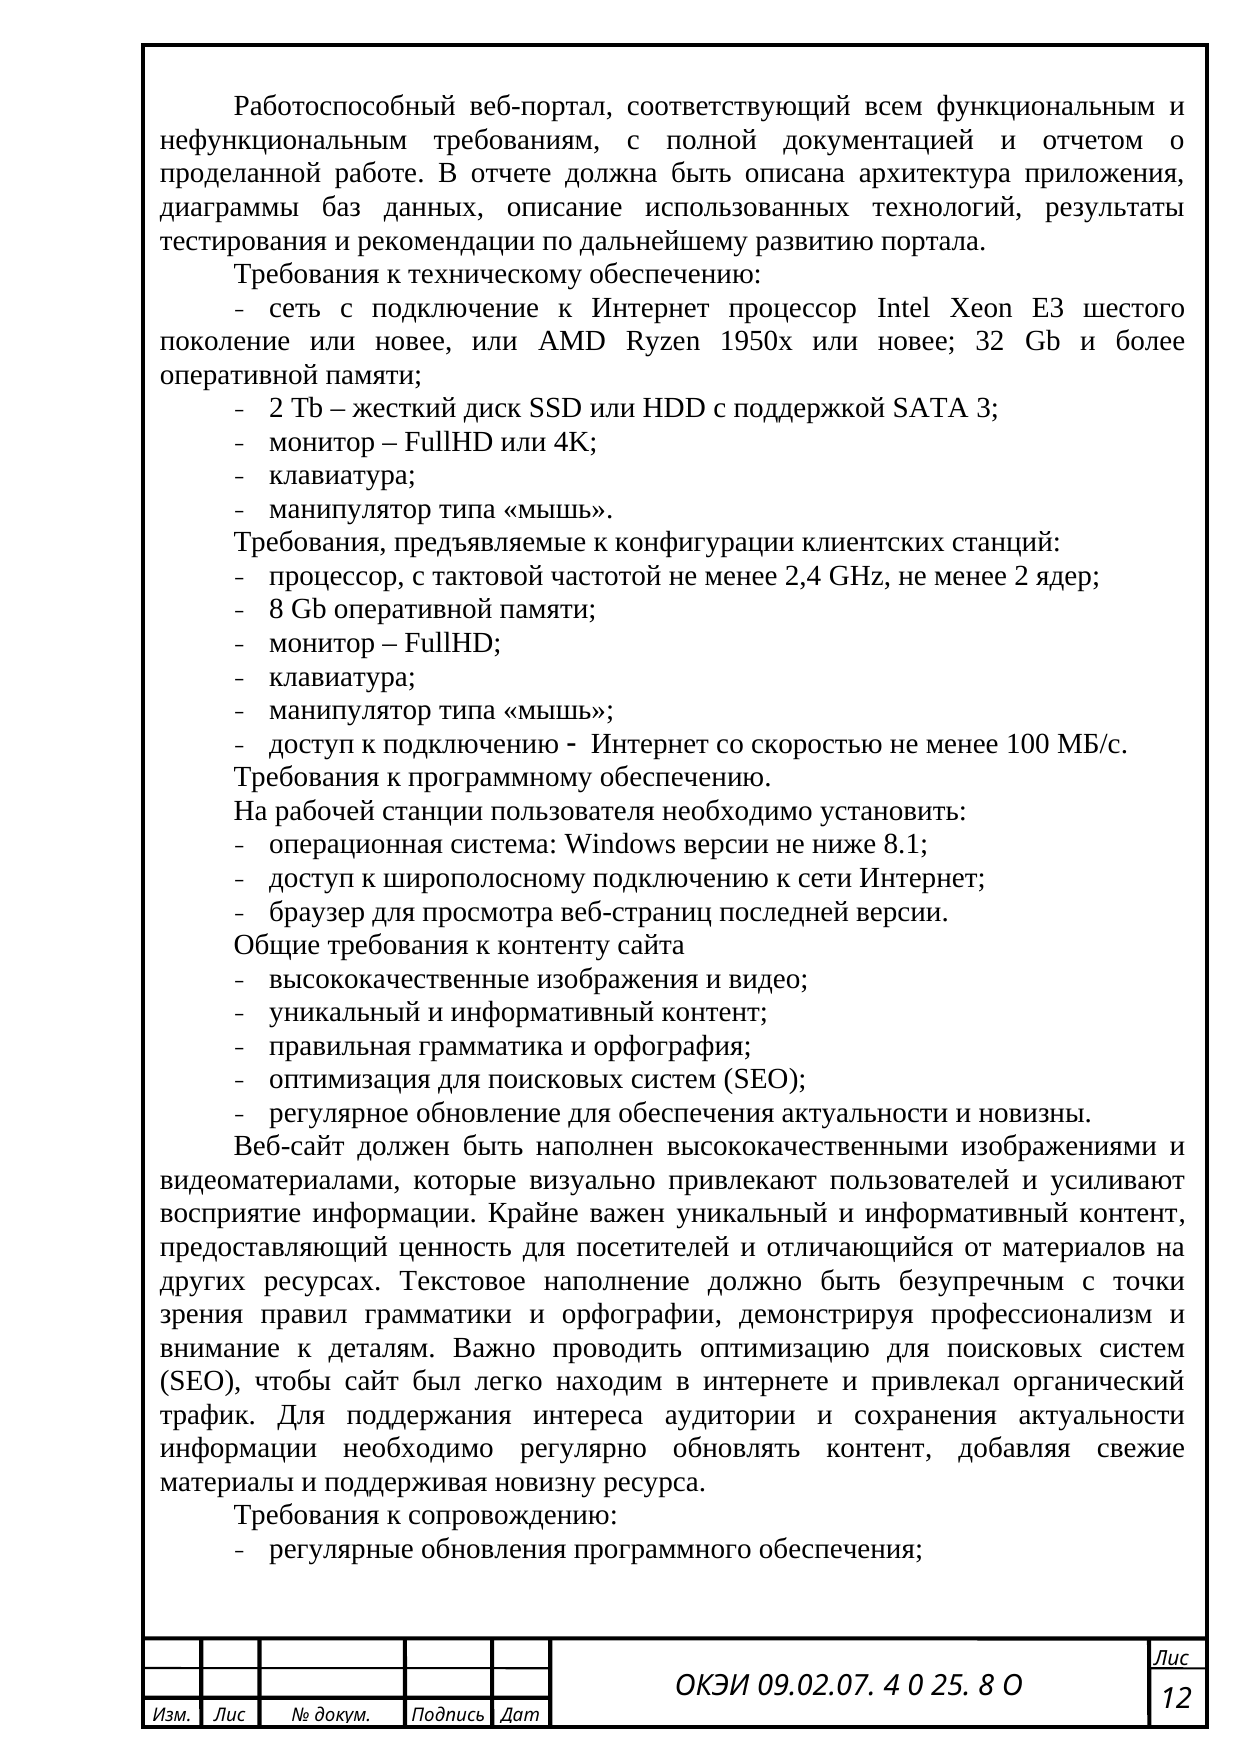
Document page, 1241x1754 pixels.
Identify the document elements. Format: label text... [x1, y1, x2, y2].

list монитор – FullHD; [159, 625, 1186, 659]
list манипулятор типа «мышь»; [159, 692, 1186, 726]
list манипулятор типа «мышь». [159, 491, 1186, 524]
list операционная система: Windows версии не ниже 8.1; [159, 827, 1186, 860]
list высококачественные изображения и видео; [159, 961, 1186, 994]
list доступ к подключению Интернет со скоростью не менее 100 МБ/с. [159, 726, 1186, 759]
list сеть с подключение к Интернет процессор Intel Xeon E3 шестого поколение или новее, или AMD Ryzen 1950x или новее; 32 Gb и более оперативной памяти; [159, 290, 1186, 390]
list Работоспособный веб-портал, соответствующий всем функциональным и нефункциональным требованиям, с полной документацией и отчетом о проделанной работе. В отчете должна быть описана архитектура приложения, диаграммы баз данных, описание использованных технологий, результаты тестирования и рекомендации по дальнейшему развитию портала. [159, 88, 1186, 256]
list браузер для просмотра веб-страниц последней версии. [159, 894, 1186, 927]
list клавиатура; [159, 457, 1186, 491]
list 2 Tb – жесткий диск SSD или HDD с поддержкой SATA 3; [159, 390, 1186, 424]
list клавиатура; [159, 659, 1186, 692]
list доступ к широполосному подключению к сети Интернет; [159, 860, 1186, 894]
list регулярные обновления программного обеспечения; [159, 1531, 1186, 1564]
text Требования, предъявляемые к конфигурации клиентских станций: [159, 524, 1186, 558]
list правильная грамматика и орфография; [159, 1028, 1186, 1061]
list регулярное обновление для обеспечения актуальности и новизны. [159, 1095, 1186, 1128]
list 8 Gb оперативной памяти; [159, 592, 1186, 625]
text Требования к программному обеспечению. [159, 759, 1186, 793]
list монитор – FullHD или 4K; [159, 424, 1186, 457]
text Требования к техническому обеспечению: [159, 256, 1186, 290]
list процессор, с тактовой частотой не менее 2,4 GHz, не менее 2 ядер; [159, 558, 1186, 592]
list оптимизация для поисковых систем (SEO); [159, 1061, 1186, 1095]
text Общие требования к контенту сайта [159, 927, 1186, 961]
list уникальный и информативный контент; [159, 994, 1186, 1028]
text На рабочей станции пользователя необходимо установить: [159, 793, 1186, 827]
text Веб-сайт должен быть наполнен высококачественными изображениями и видеоматериалами, которые визуально привлекают пользователей и усиливают восприятие информации. Крайне важен уникальный и информативный контент, предоставляющий ценность для посетителей и отличающийся от материалов на других ресурсах. Текстовое наполнение должно быть безупречным с точки зрения правил грамматики и орфографии, демонстрируя профессионализм и внимание к деталям. Важно проводить оптимизацию для поисковых систем (SEO), чтобы сайт был легко находим в интернете и привлекал органический трафик. Для поддержания интереса аудитории и сохранения актуальности информации необходимо регулярно обновлять контент, добавляя свежие материалы и поддерживая новизну ресурса. [159, 1128, 1186, 1497]
text Требования к сопровождению: [159, 1497, 1186, 1531]
